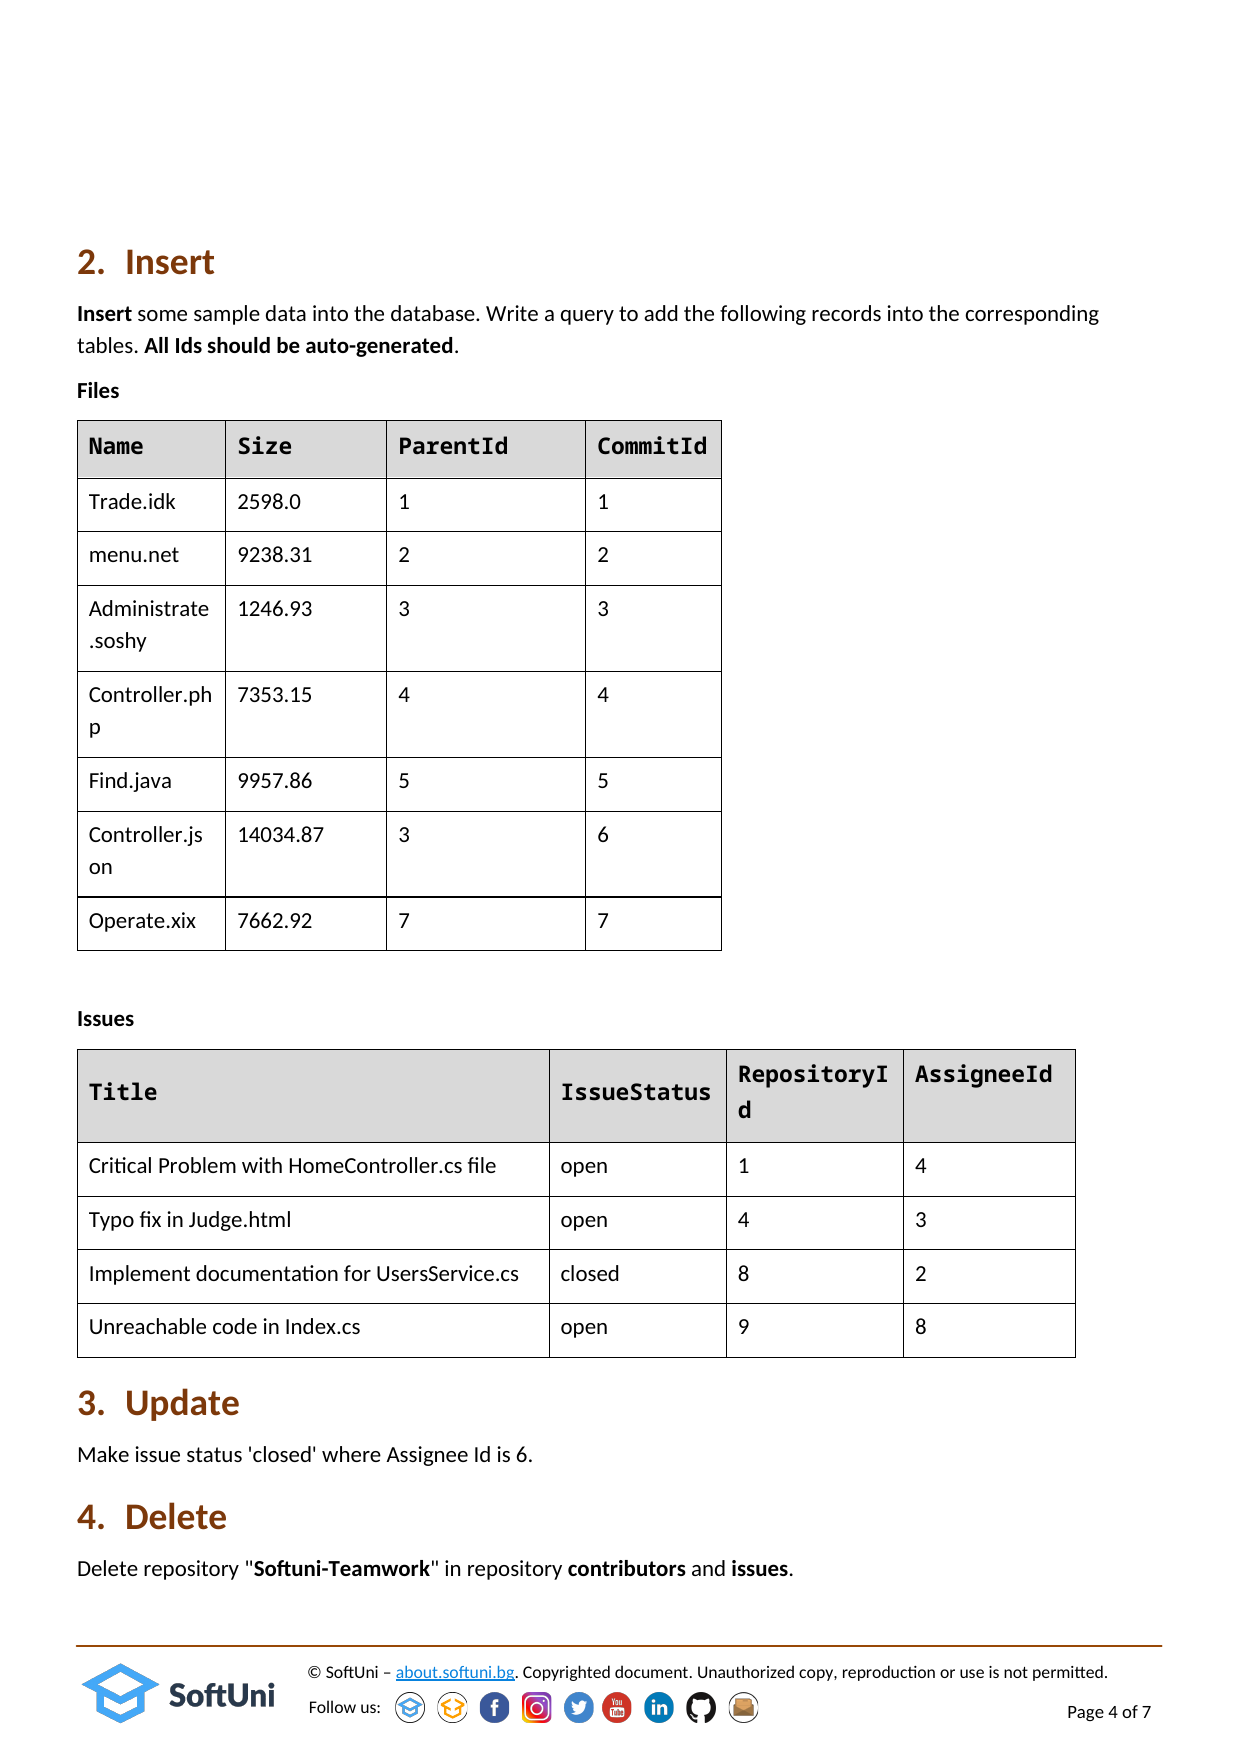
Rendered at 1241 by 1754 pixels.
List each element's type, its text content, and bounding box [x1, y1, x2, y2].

table_cell 9 [727, 1304, 903, 1357]
table_header ParentId [387, 421, 585, 477]
table_cell 7 [387, 898, 585, 950]
text Insert some sample data into the database. Write a query to add the following records into the corresponding tables. All Ids should be auto-generated. [77, 299, 1163, 359]
table_header AssigneeId [904, 1050, 1075, 1142]
picture [437, 1692, 468, 1723]
picture [644, 1714, 653, 1723]
table_cell menu.net [78, 532, 225, 585]
table_cell 3 [387, 812, 585, 896]
table_cell Administrate.soshy [78, 586, 225, 671]
table_cell 6 [586, 812, 721, 896]
table_cell Find.java [78, 758, 225, 811]
table_cell 4 [387, 672, 585, 757]
table_cell 3 [387, 586, 585, 671]
table_cell 5 [387, 758, 585, 811]
table_cell 2 [387, 532, 585, 585]
table_cell Controller.php [78, 672, 225, 757]
table_cell 3 [904, 1197, 1075, 1249]
picture [665, 1692, 674, 1701]
picture [644, 1692, 653, 1701]
table_cell 14034.87 [226, 812, 386, 896]
picture [522, 1692, 552, 1723]
table_cell Trade.idk [78, 479, 225, 531]
table_header Title [78, 1050, 549, 1142]
table_header RepositoryId [727, 1050, 903, 1142]
table_cell 2598.0 [226, 479, 386, 531]
table_cell 1246.93 [226, 586, 386, 671]
table_cell Controller.json [78, 812, 225, 896]
picture [658, 1705, 667, 1714]
subtitle Delete [77, 1493, 1163, 1539]
table_cell 2 [904, 1250, 1075, 1303]
table_cell 4 [586, 672, 721, 757]
table_cell Typo fix in Judge.html [78, 1197, 549, 1249]
picture [686, 1692, 716, 1723]
table_cell 4 [727, 1197, 903, 1249]
table_cell 8 [904, 1304, 1075, 1357]
table_cell 3 [586, 586, 721, 671]
text Issues [77, 1004, 1163, 1032]
table_header IssueStatus [550, 1050, 726, 1142]
table_cell open [550, 1197, 726, 1249]
picture [75, 1658, 281, 1729]
table_cell 9238.31 [226, 532, 386, 585]
picture [665, 1714, 674, 1723]
subtitle Insert [77, 238, 1163, 284]
table_header CommitId [586, 421, 721, 477]
table_cell 7353.15 [226, 672, 386, 757]
text Delete repository "Softuni-Teamwork" in repository contributors and issues. [77, 1554, 1163, 1582]
table_cell 7662.92 [226, 898, 386, 950]
table_cell Implement documentation for UsersService.cs [78, 1250, 549, 1303]
table_cell 9957.86 [226, 758, 386, 811]
table_cell Critical Problem with HomeController.cs file [78, 1143, 549, 1196]
table_cell 2 [586, 532, 721, 585]
table_cell 1 [727, 1143, 903, 1196]
table_cell 5 [586, 758, 721, 811]
picture [602, 1692, 632, 1723]
table_cell 7 [586, 898, 721, 950]
table_cell open [550, 1143, 726, 1196]
picture [395, 1692, 425, 1723]
table_cell 1 [387, 479, 585, 531]
table_cell Operate.xix [78, 898, 225, 950]
table_cell 1 [586, 479, 721, 531]
table_cell closed [550, 1250, 726, 1303]
text Files [77, 376, 1163, 404]
table_cell Unreachable code in Index.cs [78, 1304, 549, 1357]
picture [479, 1692, 510, 1723]
subtitle Update [77, 1379, 1163, 1424]
table_cell 8 [727, 1250, 903, 1303]
picture [564, 1692, 594, 1723]
picture [728, 1692, 759, 1723]
table_cell open [550, 1304, 726, 1357]
table_header Name [78, 421, 225, 477]
text Make issue status 'closed' where Assignee Id is 6. [77, 1440, 1163, 1468]
table_header Size [226, 421, 386, 477]
table_cell 4 [904, 1143, 1075, 1196]
